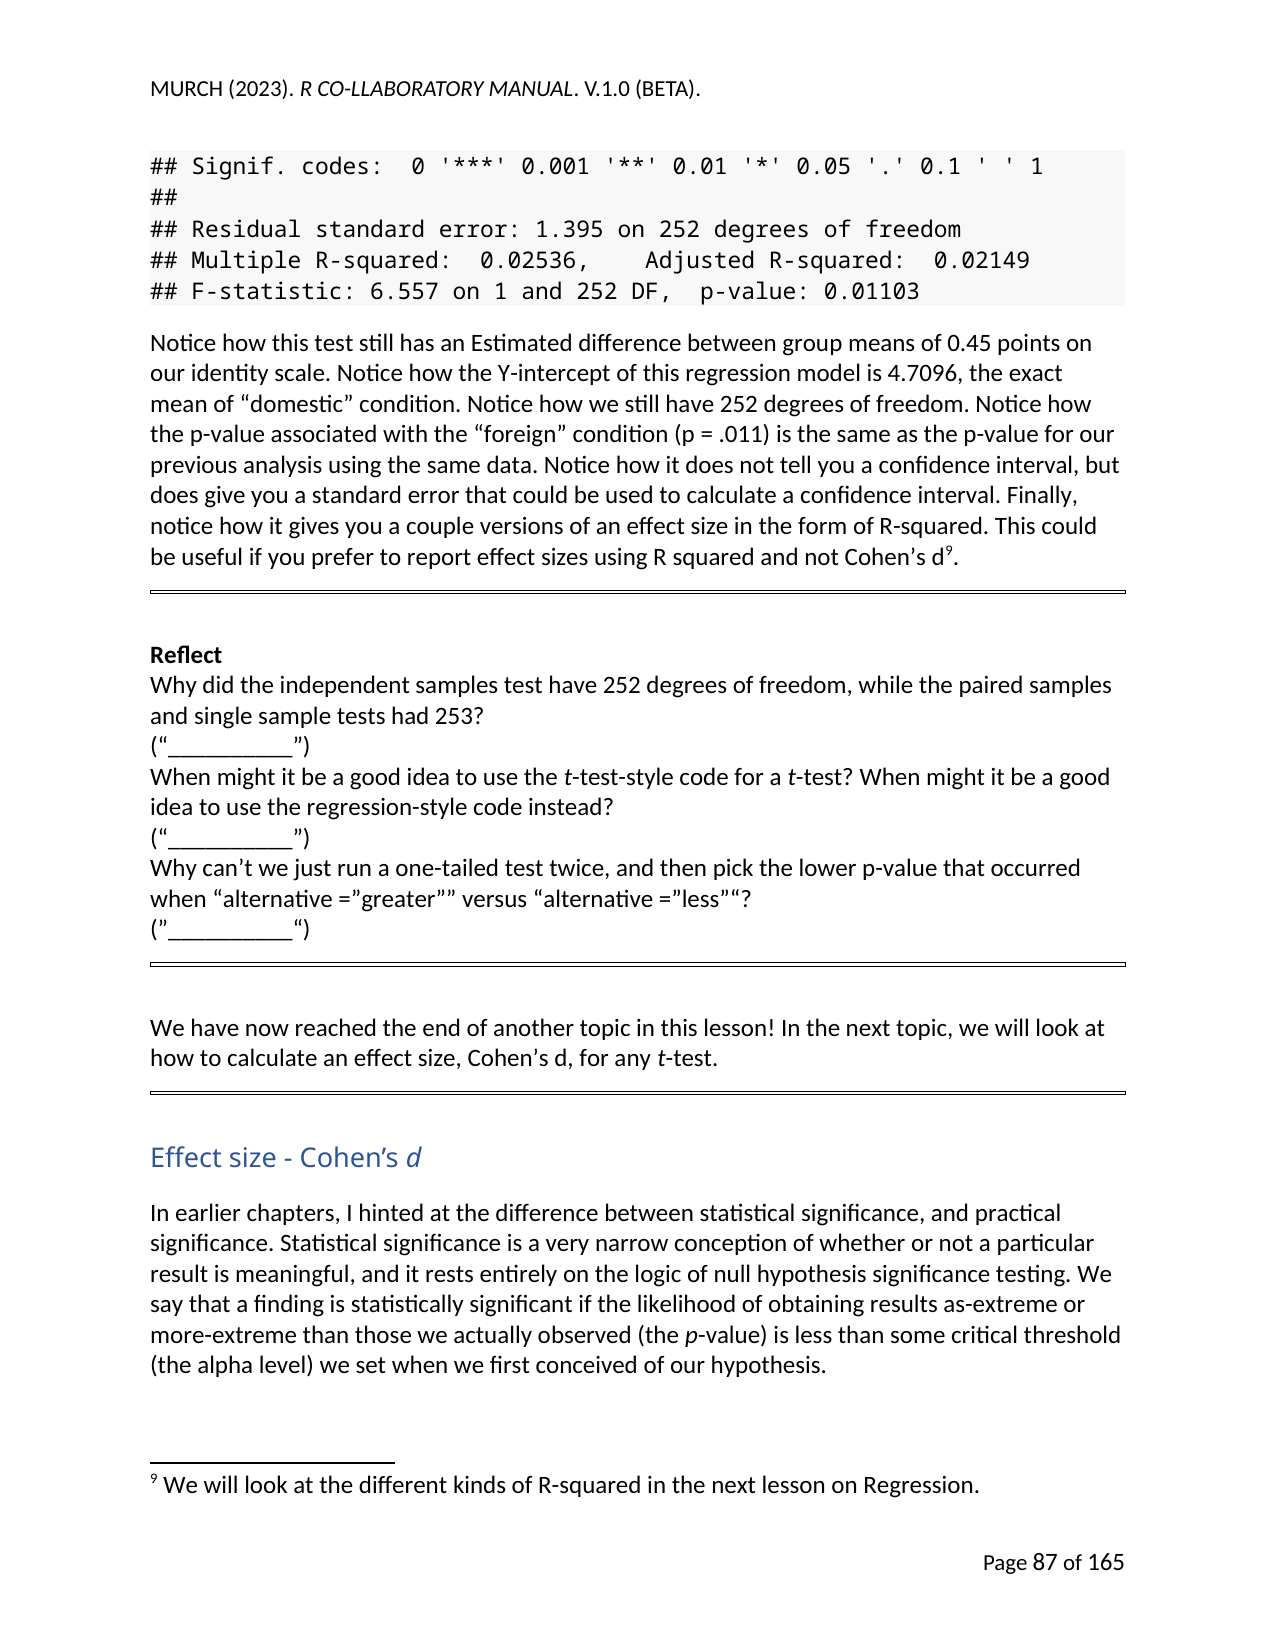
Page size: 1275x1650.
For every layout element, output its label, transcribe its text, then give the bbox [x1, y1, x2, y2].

text In earlier chapters, I hinted at the difference between statistical significance, and practical significance. Statistical significance is a very narrow conception of whether or not a particular result is meaningful, and it rests entirely on the logic of null hypothesis significance testing. We say that a finding is statistically significant if the likelihood of obtaining results as-extreme or more-extreme than those we actually observed (the p-value) is less than some critical threshold (the alpha level) we set when we first conceived of our hypothesis. [150, 1197, 1125, 1380]
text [150, 150, 1125, 306]
text Reflect Why did the independent samples test have 252 degrees of freedom, while the paired samples and single sample tests had 253? (“__________”) When might it be a good idea to use the t-test-style code for a t-test? When might it be a good idea to use the regression-style code instead? (“__________”) Why can’t we just run a one-tailed test twice, and then pick the lower p-value that occurred when “alternative =”greater”” versus “alternative =”less”“? (”__________“) [150, 639, 1125, 944]
text We have now reached the end of another topic in this lesson! In the next topic, we will look at how to calculate an effect size, Cohen’s d, for any t-test. [150, 1012, 1125, 1073]
text Notice how this test still has an Estimated difference between group means of 0.45 points on our identity scale. Notice how the Y-intercept of this regression model is 4.7096, the exact mean of “domestic” condition. Notice how we still have 252 degrees of freedom. Notice how the p-value associated with the “foreign” condition (p = .011) is the same as the p-value for our previous analysis using the same data. Notice how it does not tell you a confidence interval, but does give you a standard error that could be used to calculate a confidence interval. Finally, notice how it gives you a couple versions of an effect size in the form of R-squared. This could be useful if you prefer to report effect sizes using R squared and not Cohen’s d. [150, 327, 1125, 571]
subtitle Effect size - Cohen’s d [150, 1138, 1125, 1175]
